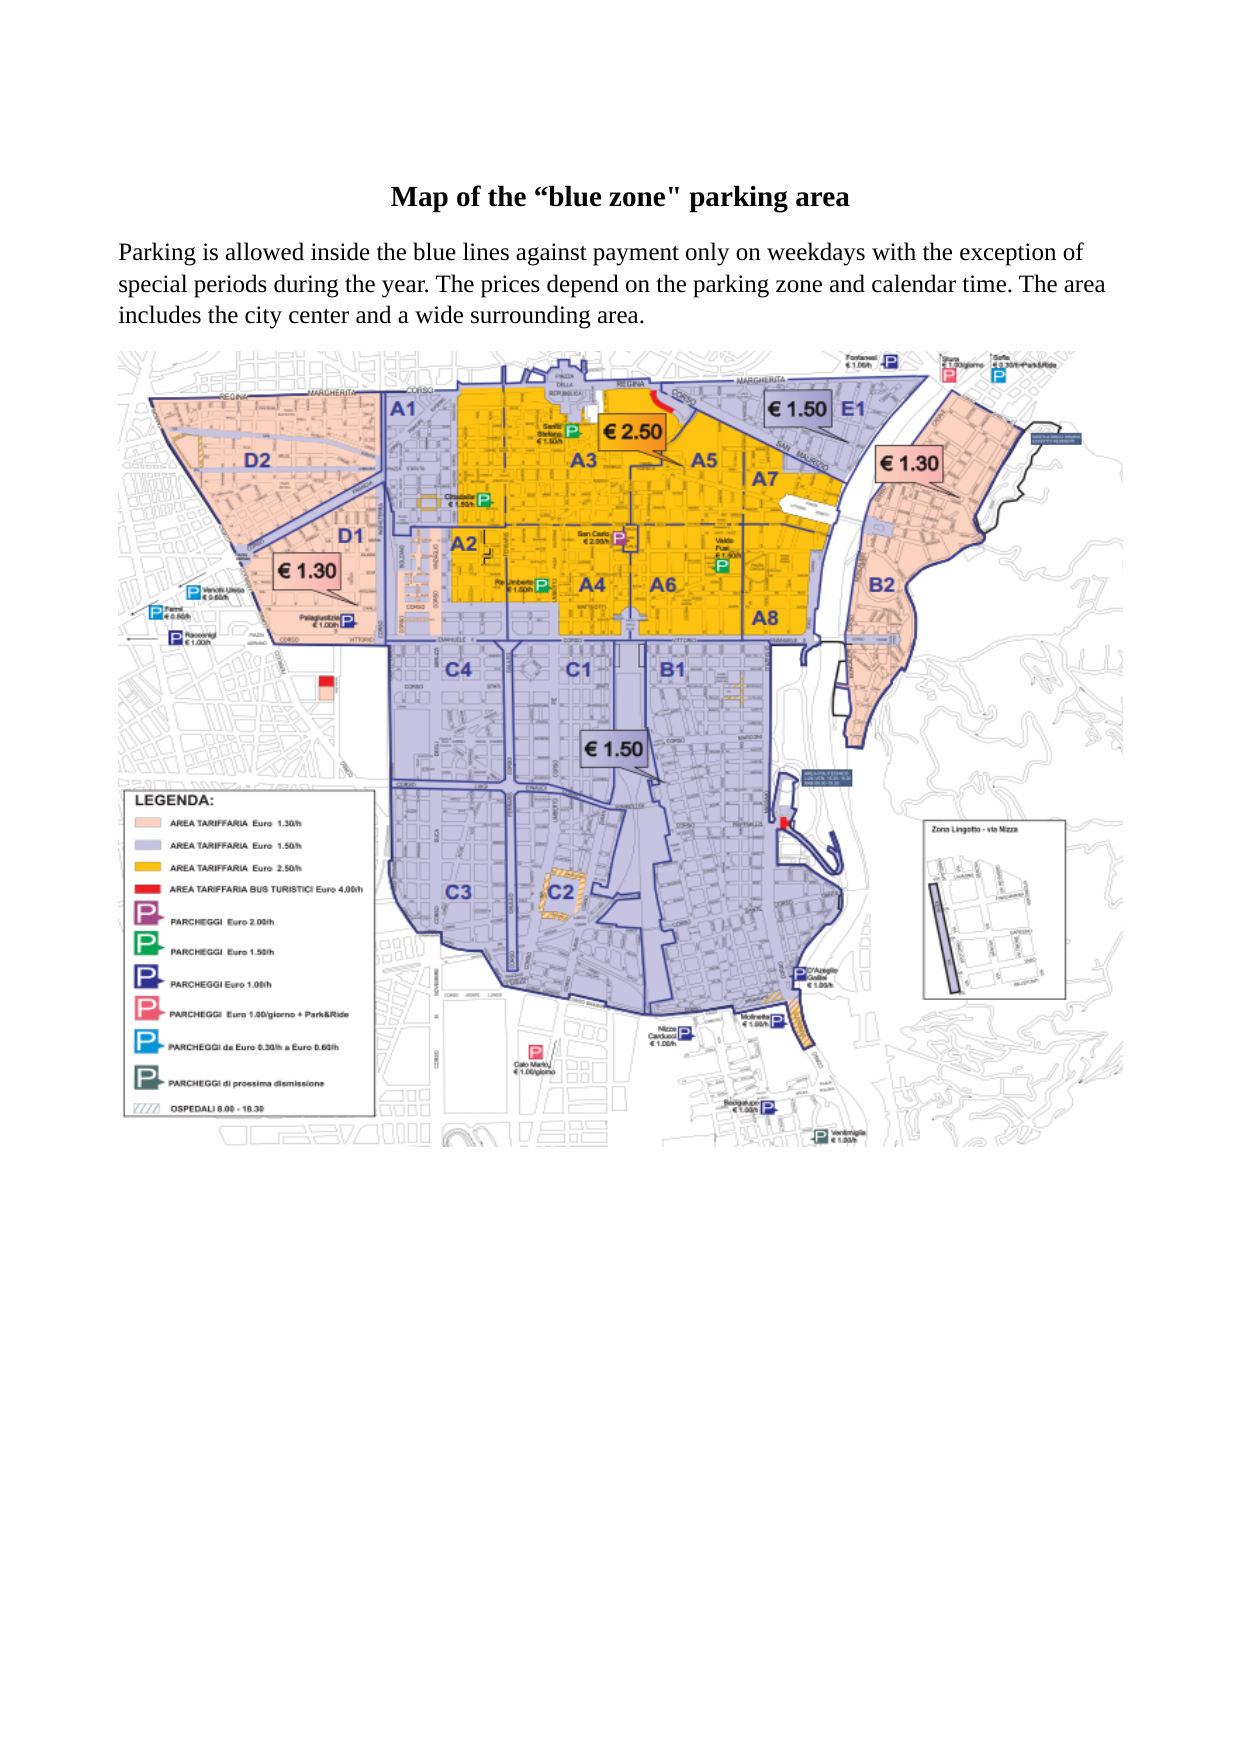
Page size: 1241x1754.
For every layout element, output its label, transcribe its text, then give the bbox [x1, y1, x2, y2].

subtitle Map of the “blue zone" parking area [118, 179, 1122, 212]
picture [118, 351, 1124, 1147]
text Parking is allowed inside the blue lines against payment only on weekdays with the exception of special periods during the year. The prices depend on the parking zone and calendar time. The area includes the city center and a wide surrounding area. [118, 235, 1122, 329]
